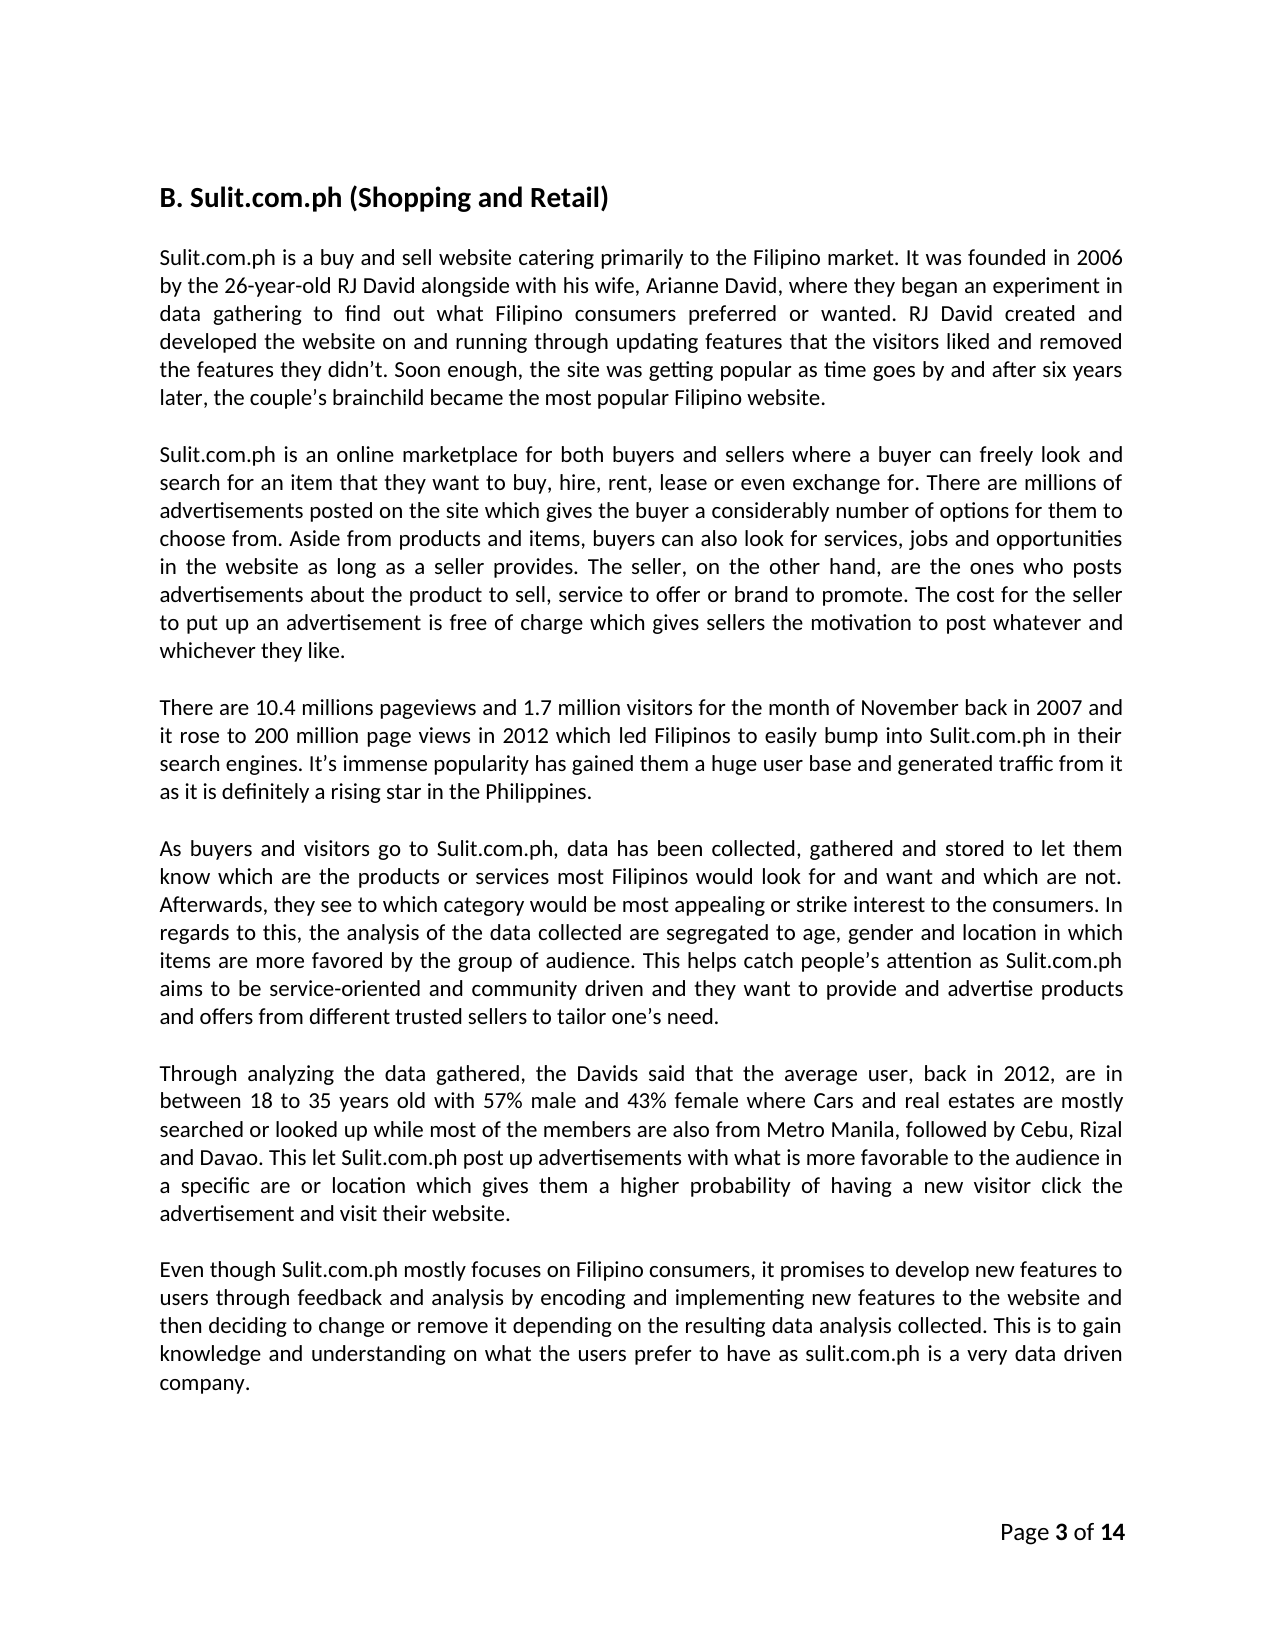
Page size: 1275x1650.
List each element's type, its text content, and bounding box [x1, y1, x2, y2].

text There are 10.4 millions pageviews and 1.7 million visitors for the month of November back in 2007 and it rose to 200 million page views in 2012 which led Filipinos to easily bump into Sulit.com.ph in their search engines. It’s immense popularity has gained them a huge user base and generated traffic from it as it is definitely a rising star in the Philippines. [159, 693, 1125, 805]
text Sulit.com.ph is an online marketplace for both buyers and sellers where a buyer can freely look and search for an item that they want to buy, hire, rent, lease or even exchange for. There are millions of advertisements posted on the site which gives the buyer a considerably number of options for them to choose from. Aside from products and items, buyers can also look for services, jobs and opportunities in the website as long as a seller provides. The seller, on the other hand, are the ones who posts advertisements about the product to sell, service to offer or brand to promote. The cost for the seller to put up an advertisement is free of charge which gives sellers the motivation to post whatever and whichever they like. [159, 440, 1125, 664]
text Through analyzing the data gathered, the Davids said that the average user, back in 2012, are in between 18 to 35 years old with 57% male and 43% female where Cars and real estates are mostly searched or looked up while most of the members are also from Metro Manila, followed by Cebu, Rizal and Davao. This let Sulit.com.ph post up advertisements with what is more favorable to the audience in a specific are or location which gives them a higher probability of having a new visitor click the advertisement and visit their website. [159, 1059, 1125, 1227]
text As buyers and visitors go to Sulit.com.ph, data has been collected, gathered and stored to let them know which are the products or services most Filipinos would look for and want and which are not. Afterwards, they see to which category would be most appealing or strike interest to the consumers. In regards to this, the analysis of the data collected are segregated to age, gender and location in which items are more favored by the group of audience. This helps catch people’s attention as Sulit.com.ph aims to be service-oriented and community driven and they want to provide and advertise products and offers from different trusted sellers to tailor one’s need. [159, 834, 1125, 1030]
text B. Sulit.com.ph (Shopping and Retail) [159, 179, 1125, 214]
text Even though Sulit.com.ph mostly focuses on Filipino consumers, it promises to develop new features to users through feedback and analysis by encoding and implementing new features to the website and then deciding to change or remove it depending on the resulting data analysis collected. This is to gain knowledge and understanding on what the users prefer to have as sulit.com.ph is a very data driven company. [159, 1256, 1125, 1396]
text Sulit.com.ph is a buy and sell website catering primarily to the Filipino market. It was founded in 2006 by the 26-year-old RJ David alongside with his wife, Arianne David, where they began an experiment in data gathering to find out what Filipino consumers preferred or wanted. RJ David created and developed the website on and running through updating features that the visitors liked and removed the features they didn’t. Soon enough, the site was getting popular as time goes by and after six years later, the couple’s brainchild became the most popular Filipino website. [159, 243, 1125, 411]
